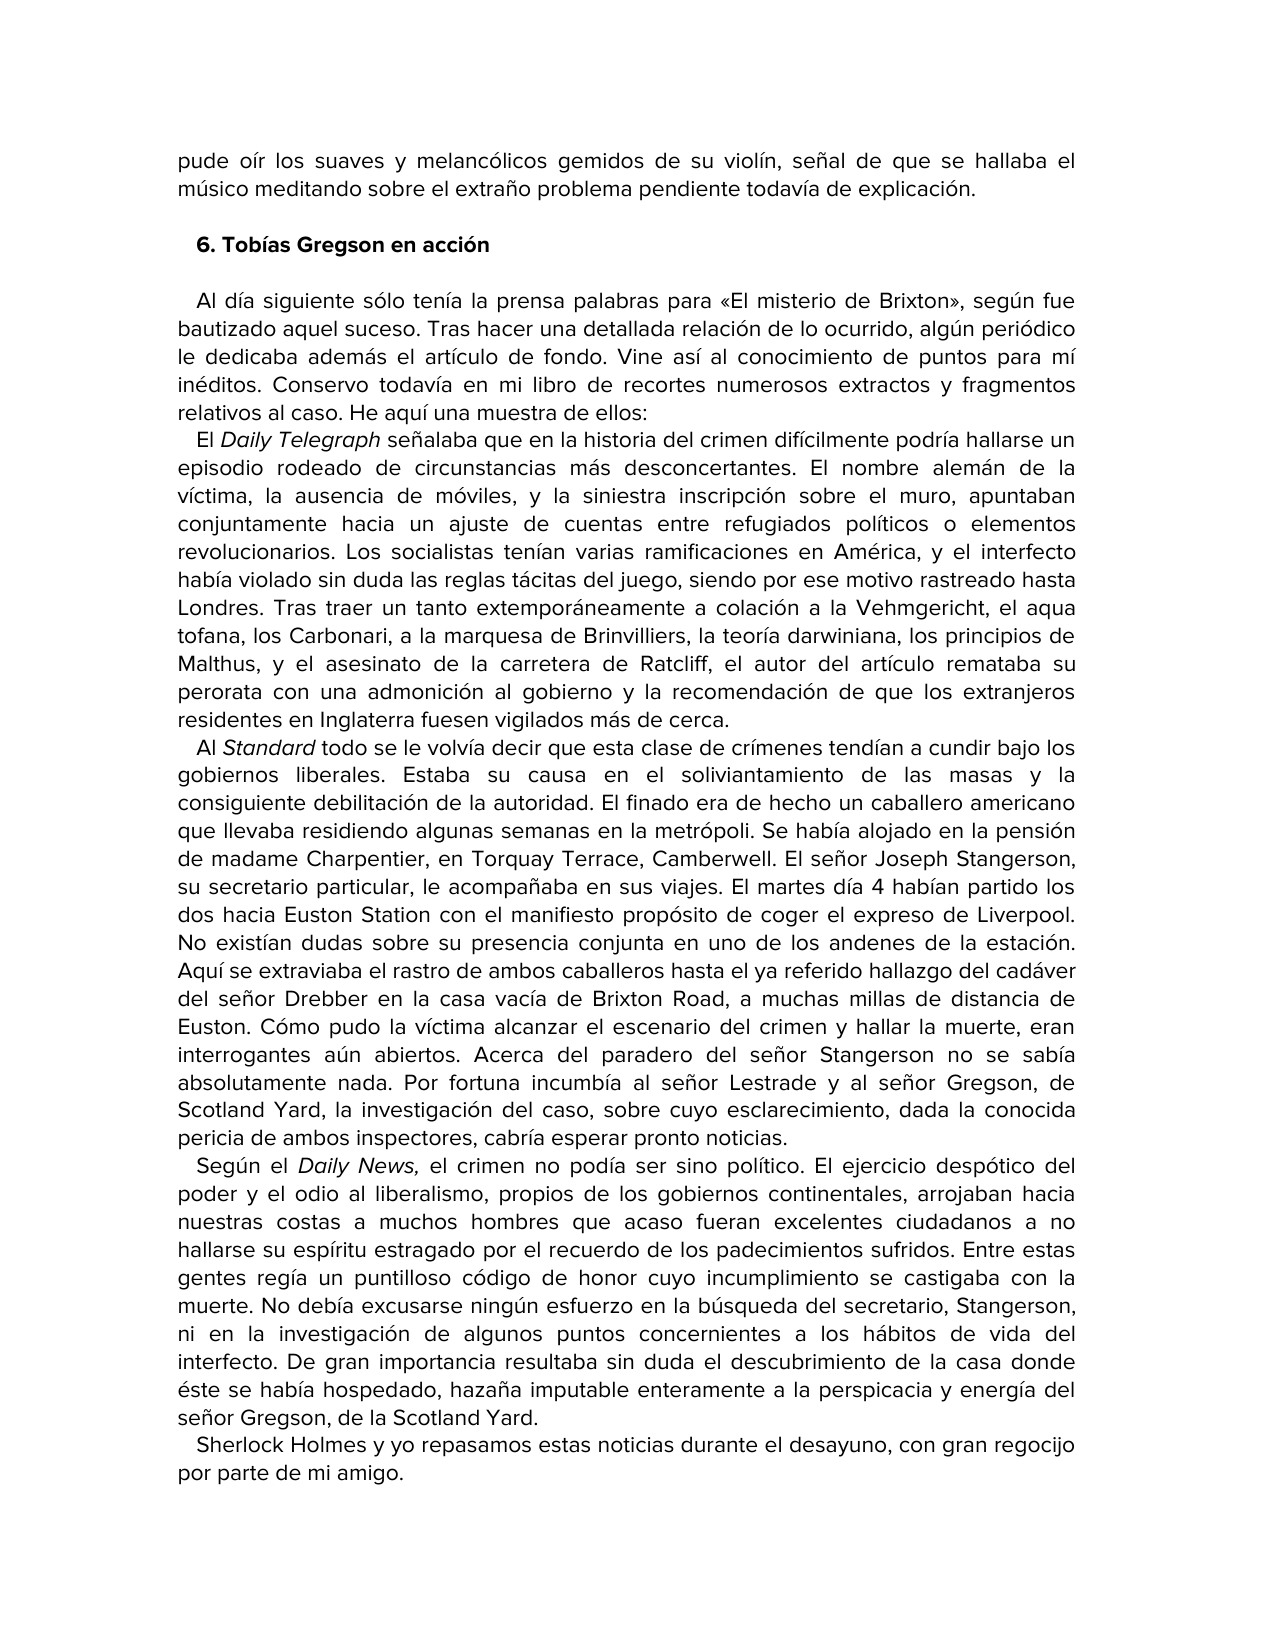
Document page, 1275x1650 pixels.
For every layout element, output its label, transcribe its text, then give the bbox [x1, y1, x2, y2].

text El Daily Telegraph señalaba que en la historia del crimen difícilmente podría hallarse un episodio rodeado de circunstancias más desconcertantes. El nombre alemán de la víctima, la ausencia de móviles, y la siniestra inscripción sobre el muro, apuntaban conjuntamente hacia un ajuste de cuentas entre refugiados políticos o elementos revolucionarios. Los socialistas tenían varias ramificaciones en América, y el interfecto había violado sin duda las reglas tácitas del juego, siendo por ese motivo rastreado hasta Londres. Tras traer un tanto extemporáneamente a colación a la Vehmgericht, el aqua tofana, los Carbonari, a la marquesa de Brinvilliers, la teoría darwiniana, los principios de Malthus, y el asesinato de la carretera de Ratcliff, el autor del artículo remataba su perorata con una admonición al gobierno y la recomendación de que los extranjeros residentes en Inglaterra fuesen vigilados más de cerca. [177, 427, 1077, 734]
text Según el Daily News, el crimen no podía ser sino político. El ejercicio despótico del poder y el odio al liberalismo, propios de los gobiernos continentales, arrojaban hacia nuestras costas a muchos hombres que acaso fueran excelentes ciudadanos a no hallarse su espíritu estragado por el recuerdo de los padecimientos sufridos. Entre estas gentes regía un puntilloso código de honor cuyo incumplimiento se castigaba con la muerte. No debía excusarse ningún esfuerzo en la búsqueda del secretario, Stangerson, ni en la investigación de algunos puntos concernientes a los hábitos de vida del interfecto. De gran importancia resultaba sin duda el descubrimiento de la casa donde éste se había hospedado, hazaña imputable enteramente a la perspicacia y energía del señor Gregson, de la Scotland Yard. [177, 1153, 1077, 1432]
text Al día siguiente sólo tenía la prensa palabras para «El misterio de Brixton», según fue bautizado aquel suceso. Tras hacer una detallada relación de lo ocurrido, algún periódico le dedicaba además el artículo de fondo. Vine así al conocimiento de puntos para mí inéditos. Conservo todavía en mi libro de recortes numerosos extractos y fragmentos relativos al caso. He aquí una muestra de ellos: [177, 287, 1077, 427]
text Sherlock Holmes y yo repasamos estas noticias durante el desayuno, con gran regocijo por parte de mi amigo. [177, 1432, 1077, 1488]
text Al Standard todo se le volvía decir que esta clase de crímenes tendían a cundir bajo los gobiernos liberales. Estaba su causa en el soliviantamiento de las masas y la consiguiente debilitación de la autoridad. El finado era de hecho un caballero americano que llevaba residiendo algunas semanas en la metrópoli. Se había alojado en la pensión de madame Charpentier, en Torquay Terrace, Camberwell. El señor Joseph Stangerson, su secretario particular, le acompañaba en sus viajes. El martes día 4 habían partido los dos hacia Euston Station con el manifiesto propósito de coger el expreso de Liverpool. No existían dudas sobre su presencia conjunta en uno de los andenes de la estación. Aquí se extraviaba el rastro de ambos caballeros hasta el ya referido hallazgo del cadáver del señor Drebber en la casa vacía de Brixton Road, a muchas millas de distancia de Euston. Cómo pudo la víctima alcanzar el escenario del crimen y hallar la muerte, eran interrogantes aún abiertos. Acerca del paradero del señor Stangerson no se sabía absolutamente nada. Por fortuna incumbía al señor Lestrade y al señor Gregson, de Scotland Yard, la investigación del caso, sobre cuyo esclarecimiento, dada la conocida pericia de ambos inspectores, cabría esperar pronto noticias. [177, 734, 1077, 1153]
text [177, 148, 1077, 203]
text 6. Tobías Gregson en acción [177, 231, 1077, 259]
